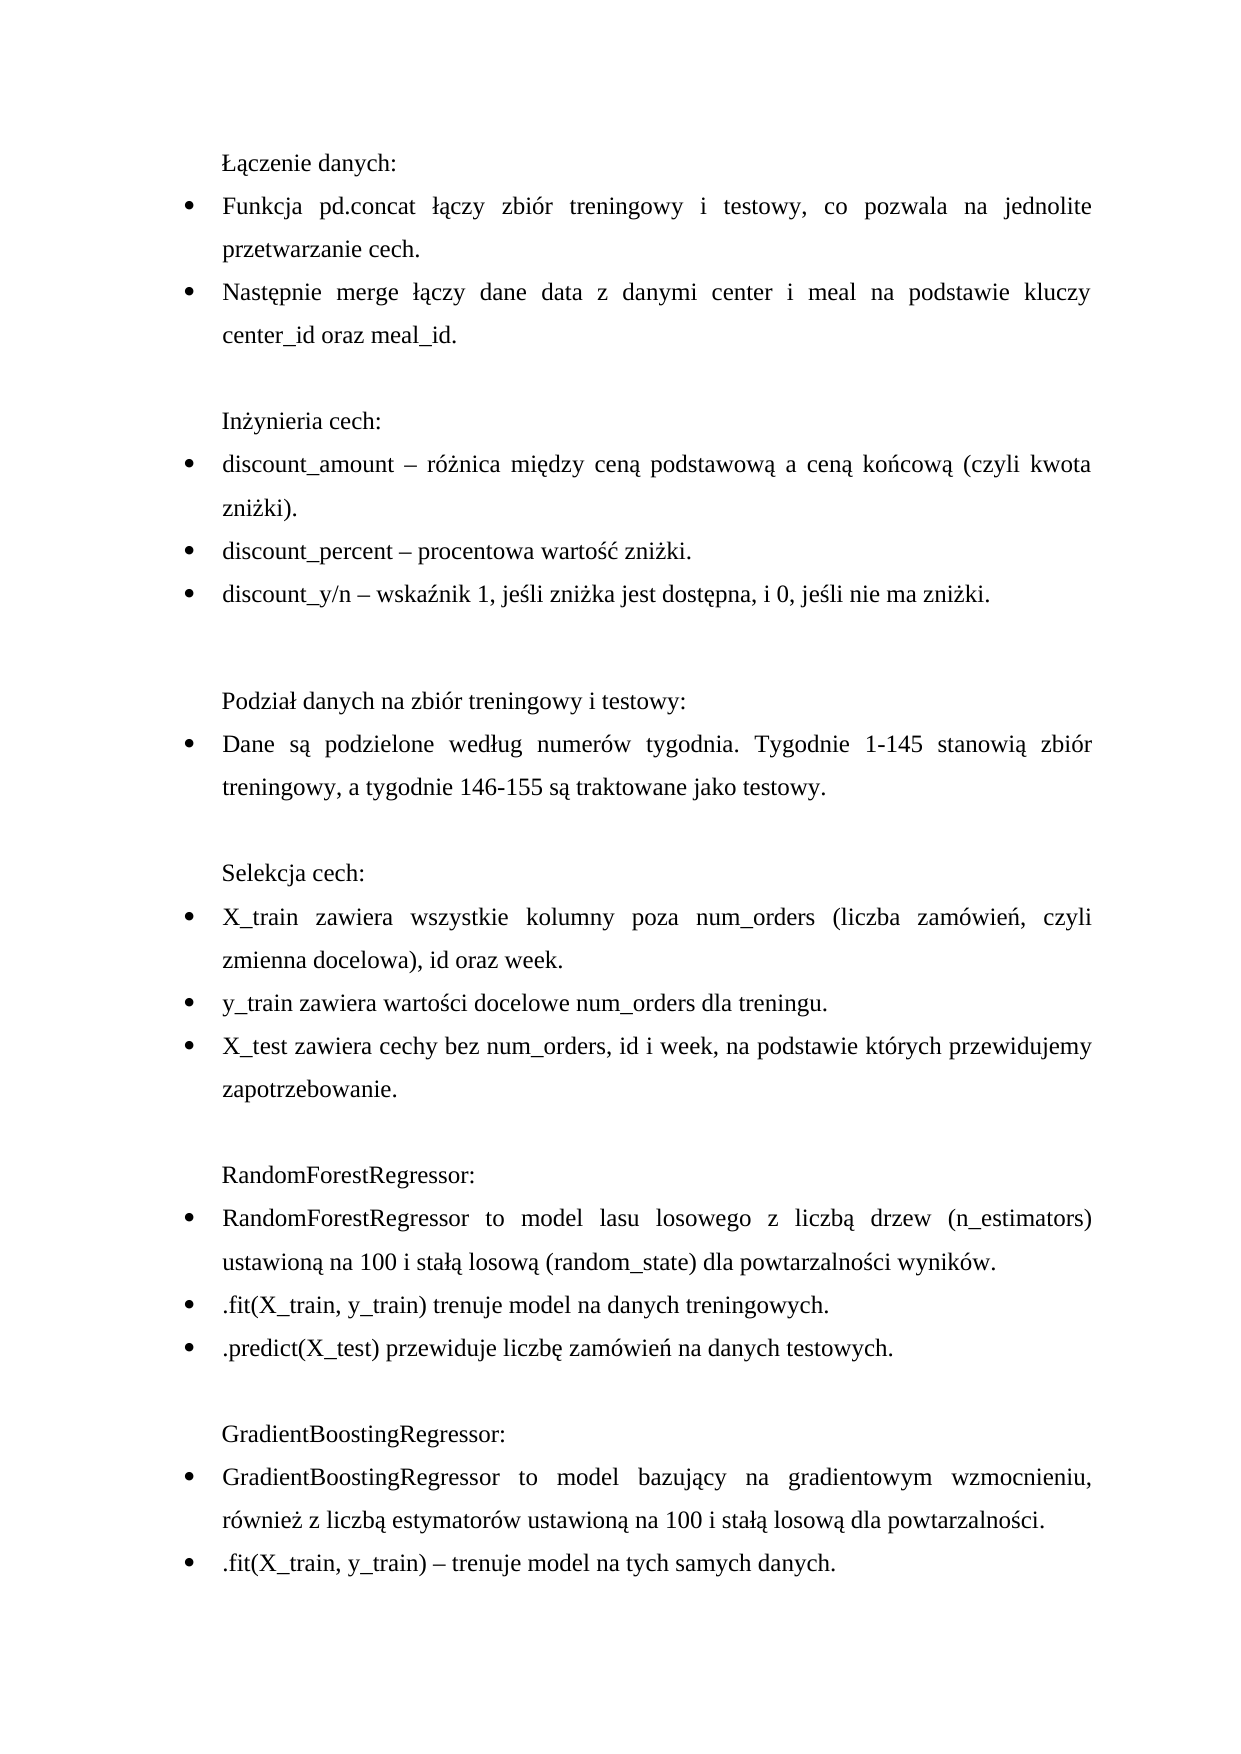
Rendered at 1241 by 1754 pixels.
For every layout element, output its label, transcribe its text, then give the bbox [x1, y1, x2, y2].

text Inżynieria cech: [148, 406, 1092, 435]
list discount_amount – różnica między ceną podstawową a ceną końcową (czyli kwota zniżki). [185, 449, 1092, 521]
list discount_percent – procentowa wartość zniżki. [185, 536, 1092, 564]
text GradientBoostingRegressor: [148, 1419, 1092, 1448]
text Łączenie danych: [148, 148, 1092, 176]
list GradientBoostingRegressor to model bazujący na gradientowym wzmocnieniu, również z liczbą estymatorów ustawioną na 100 i stałą losową dla powtarzalności. [185, 1462, 1092, 1534]
text Selekcja cech: [148, 858, 1092, 887]
text RandomForestRegressor: [148, 1160, 1092, 1189]
list y_train zawiera wartości docelowe num_orders dla treningu. [185, 988, 1092, 1017]
list X_test zawiera cechy bez num_orders, id i week, na podstawie których przewidujemy zapotrzebowanie. [185, 1031, 1092, 1103]
list X_train zawiera wszystkie kolumny poza num_orders (liczba zamówień, czyli zmienna docelowa), id oraz week. [185, 902, 1092, 973]
list .fit(X_train, y_train) trenuje model na danych treningowych. [185, 1290, 1092, 1318]
text Podział danych na zbiór treningowy i testowy: [148, 686, 1092, 715]
list Funkcja pd.concat łączy zbiór treningowy i testowy, co pozwala na jednolite przetwarzanie cech. [185, 191, 1092, 263]
list .fit(X_train, y_train) – trenuje model na tych samych danych. [185, 1548, 1092, 1577]
list RandomForestRegressor to model lasu losowego z liczbą drzew (n_estimators) ustawioną na 100 i stałą losową (random_state) dla powtarzalności wyników. [185, 1203, 1092, 1275]
list Następnie merge łączy dane data z danymi center i meal na podstawie kluczy center_id oraz meal_id. [185, 277, 1092, 349]
list discount_y/n – wskaźnik 1, jeśli zniżka jest dostępna, i 0, jeśli nie ma zniżki. [185, 579, 1092, 608]
list Dane są podzielone według numerów tygodnia. Tygodnie 1-145 stanowią zbiór treningowy, a tygodnie 146-155 są traktowane jako testowy. [185, 729, 1092, 801]
list .predict(X_test) przewiduje liczbę zamówień na danych testowych. [185, 1333, 1092, 1362]
